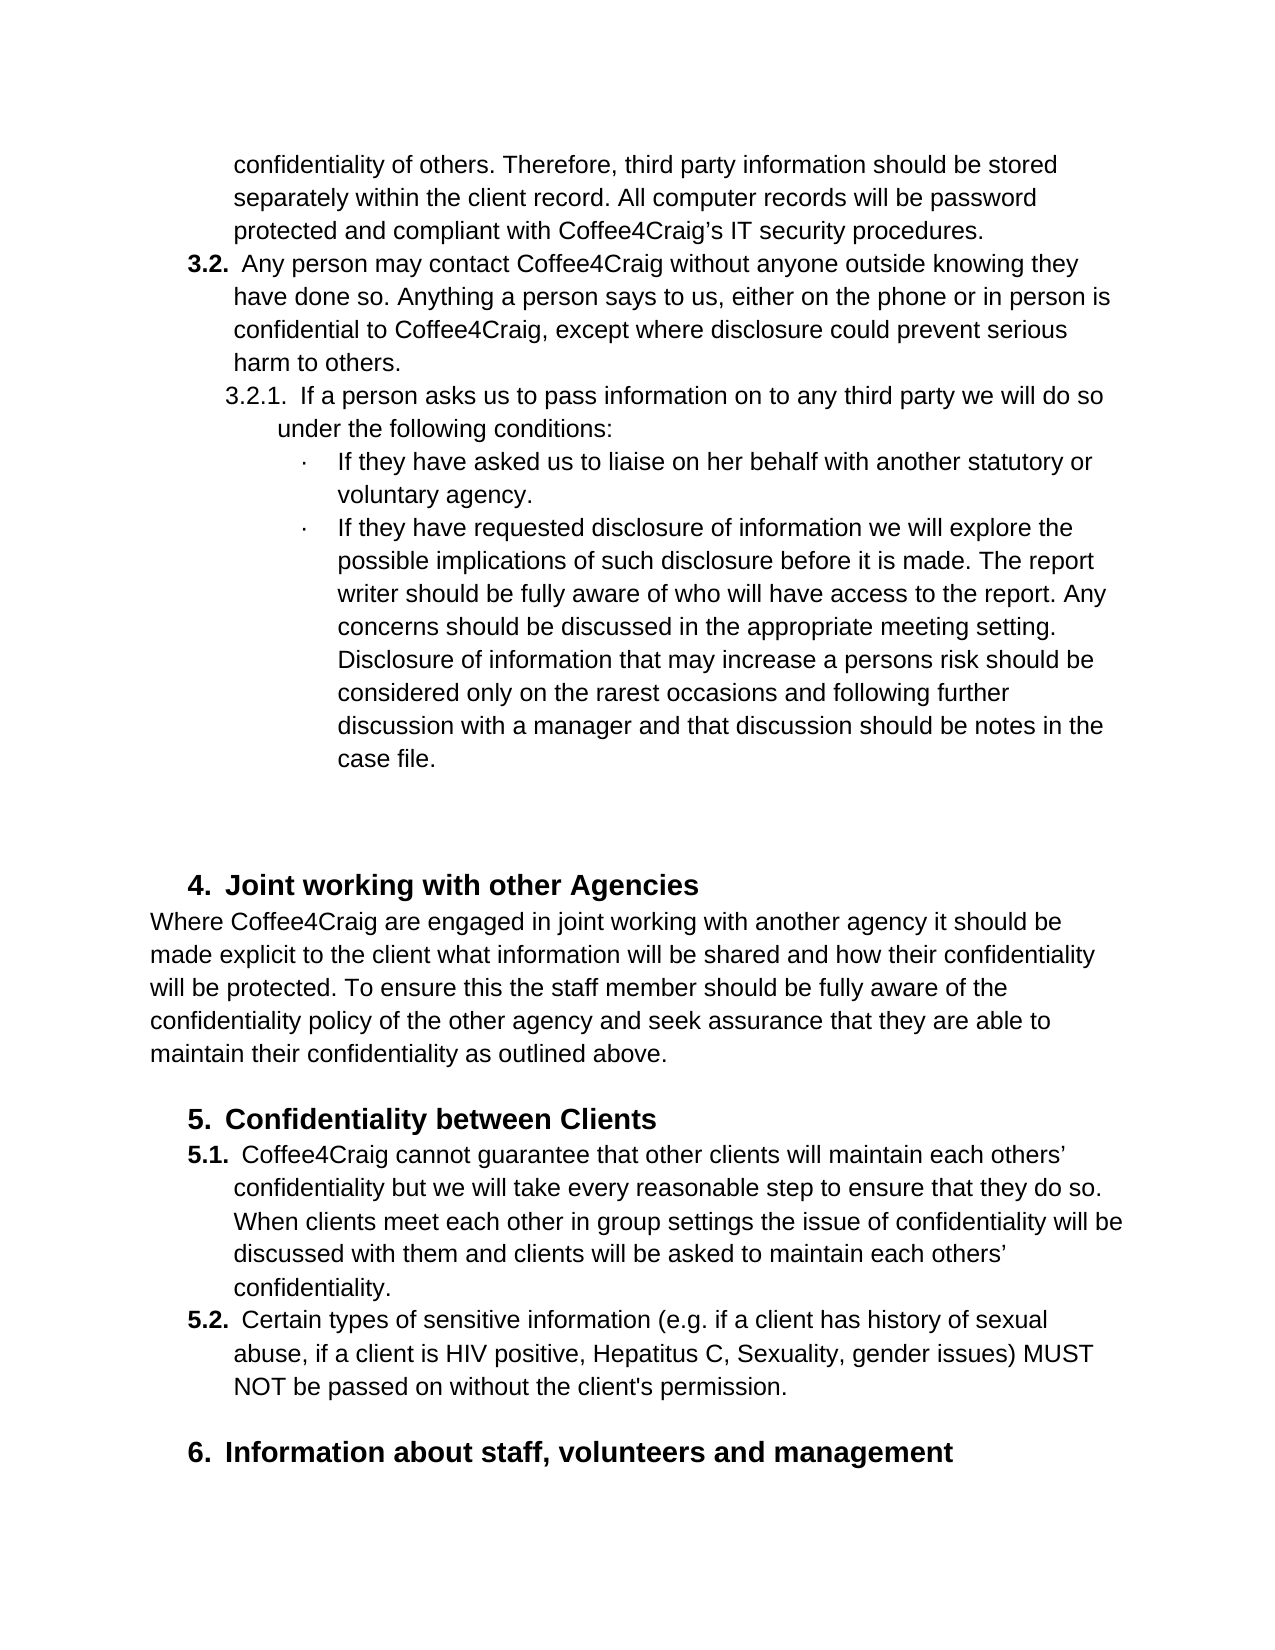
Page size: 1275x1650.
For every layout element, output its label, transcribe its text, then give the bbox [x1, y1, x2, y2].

text 5. Confidentiality between Clients [187, 1102, 1125, 1135]
text 3.2. Any person may contact Coffee4Craig without anyone outside knowing they have done so. Anything a person says to us, either on the phone or in person is confidential to Coffee4Craig, except where disclosure could prevent serious harm to others. [187, 249, 1125, 377]
text · If they have asked us to liaise on her behalf with another statutory or voluntary agency. [300, 447, 1125, 509]
text 3.2.1. If a person asks us to pass information on to any third party we will do so under the following conditions: [225, 381, 1125, 443]
text 4. Joint working with other Agencies [187, 868, 1125, 902]
text 6. Information about staff, volunteers and management [187, 1435, 1125, 1468]
text 5.2. Certain types of sensitive information (e.g. if a client has history of sexual abuse, if a client is HIV positive, Hepatitus C, Sexuality, gender issues) MUST NOT be passed on without the client's permission. [187, 1306, 1125, 1400]
text 5.1. Coffee4Craig cannot guarantee that other clients will maintain each others’ confidentiality but we will take every reasonable step to ensure that they do so. When clients meet each other in group settings the issue of confidentiality will be discussed with them and clients will be asked to maintain each others’ confidentiality. [187, 1140, 1125, 1301]
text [187, 150, 1125, 245]
text Where Coffee4Craig are engaged in joint working with another agency it should be made explicit to the client what information will be shared and how their confidentiality will be protected. To ensure this the staff member should be fully aware of the confidentiality policy of the other agency and seek assurance that they are able to maintain their confidentiality as outlined above. [150, 907, 1125, 1067]
text · If they have requested disclosure of information we will explore the possible implications of such disclosure before it is made. The report writer should be fully aware of who will have access to the report. Any concerns should be discussed in the appropriate meeting setting. Disclosure of information that may increase a persons risk should be considered only on the rarest occasions and following further discussion with a manager and that discussion should be notes in the case file. [300, 513, 1125, 773]
